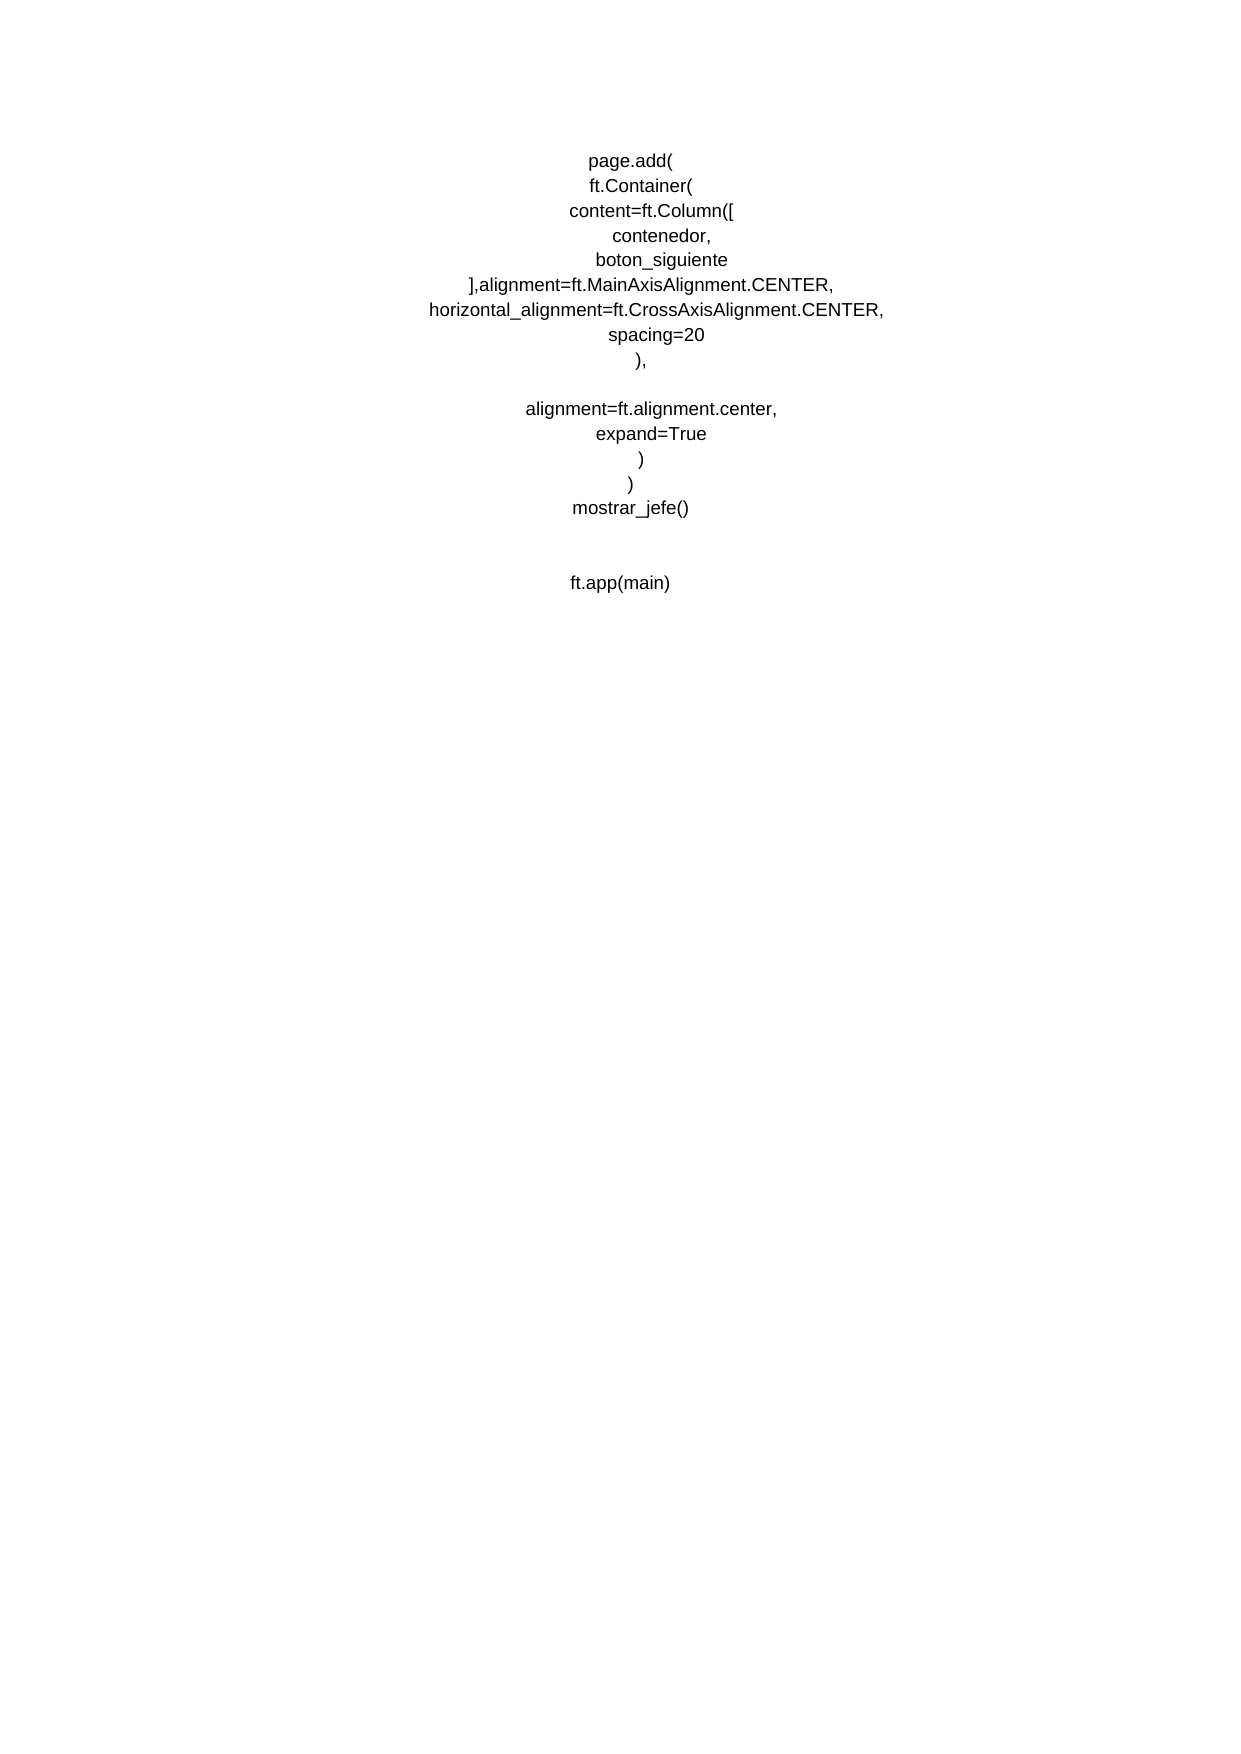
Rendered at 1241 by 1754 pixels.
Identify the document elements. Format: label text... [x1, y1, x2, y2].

text ft.Container( [150, 175, 1090, 196]
text ft.app(main) [150, 571, 1090, 593]
text page.add( [150, 150, 1090, 172]
text alignment=ft.alignment.center, [150, 398, 1090, 419]
text spacing=20 [150, 323, 1090, 345]
text horizontal_alignment=ft.CrossAxisAlignment.CENTER, [150, 299, 1090, 320]
text ) [150, 447, 1090, 469]
text mostrar_jefe() [150, 497, 1090, 519]
text expand=True [150, 423, 1090, 444]
text ) [150, 472, 1090, 494]
text boton_siguiente [150, 249, 1090, 271]
text ],alignment=ft.MainAxisAlignment.CENTER, [150, 274, 1090, 296]
text contenedor, [150, 224, 1090, 246]
text content=ft.Column([ [150, 199, 1090, 221]
text ), [150, 348, 1090, 370]
